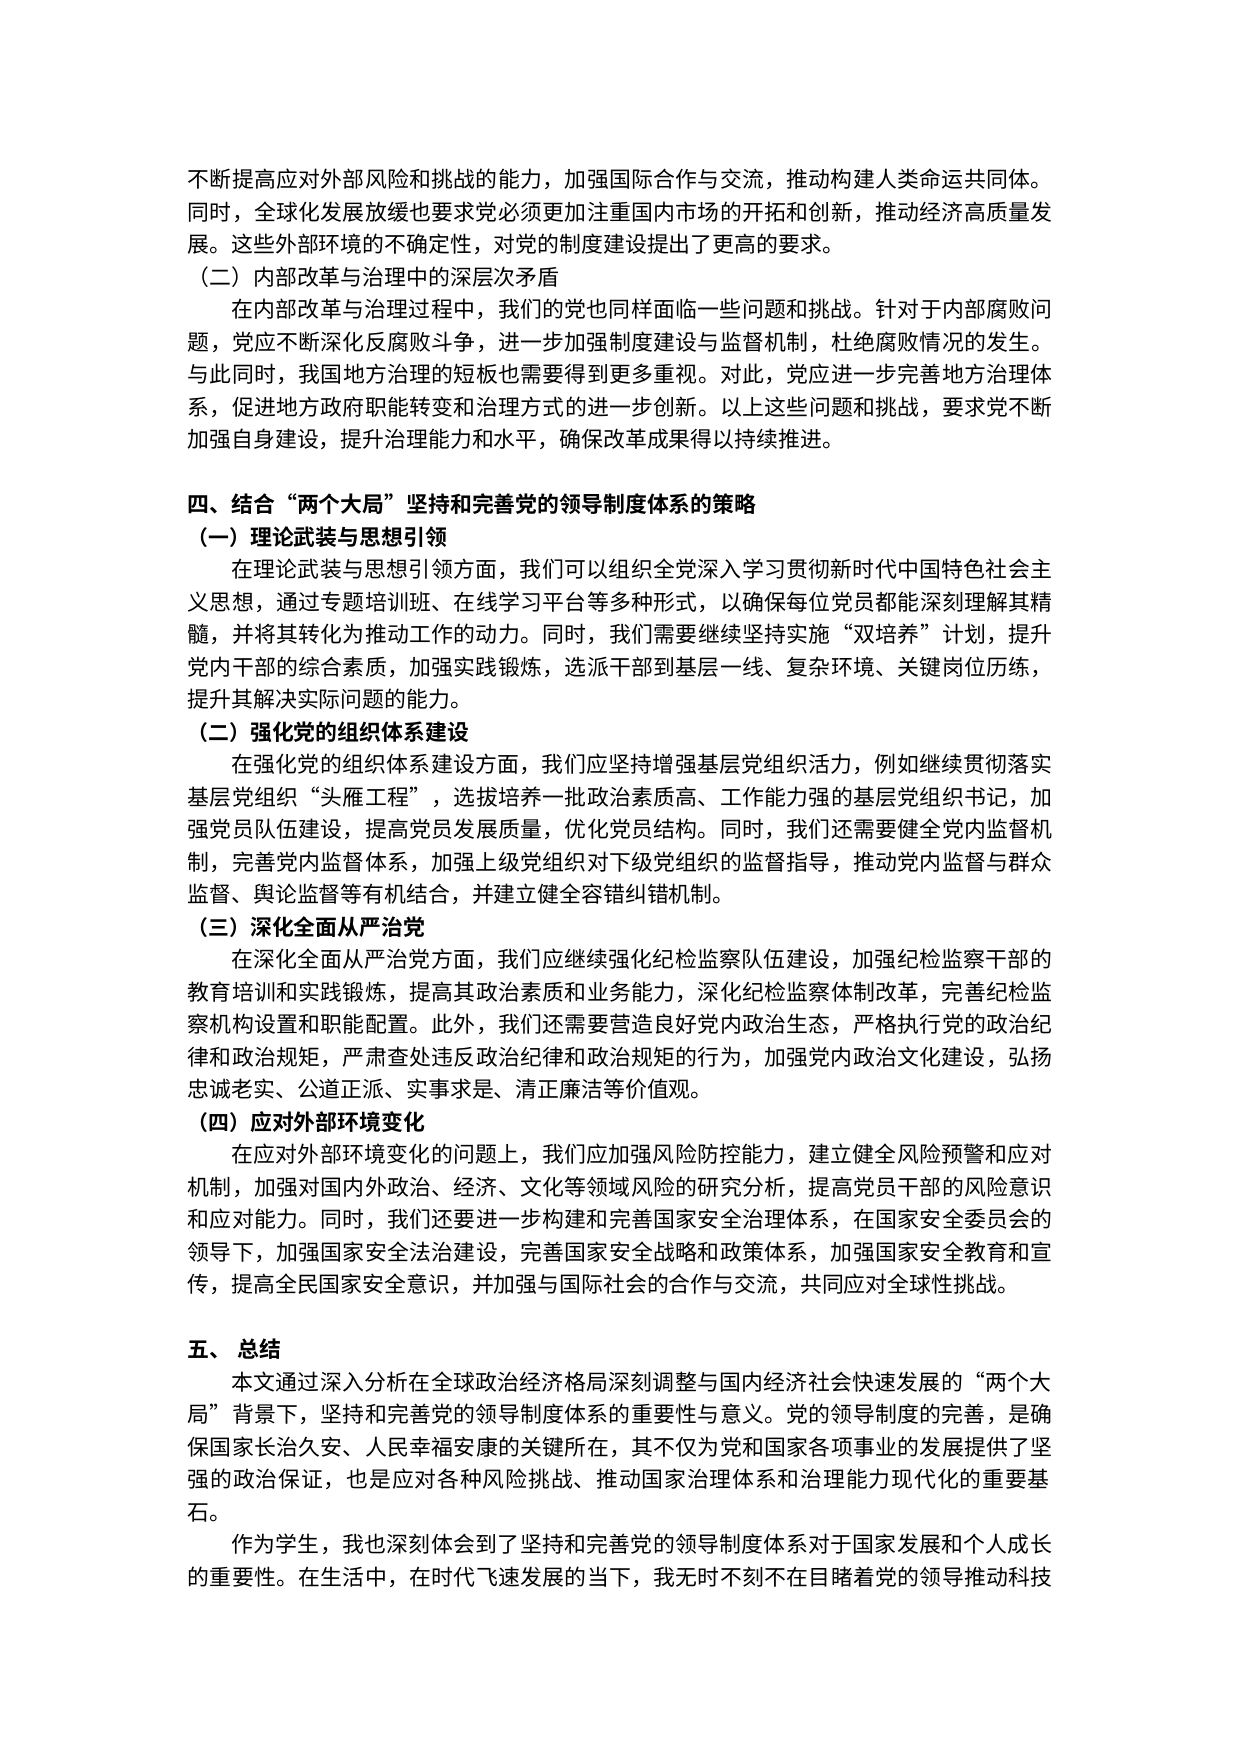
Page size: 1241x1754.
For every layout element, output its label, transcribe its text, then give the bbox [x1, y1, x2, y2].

list 在理论武装与思想引领方面，我们可以组织全党深入学习贯彻新时代中国特色社会主义思想，通过专题培训班、在线学习平台等多种形式，以确保每位党员都能深刻理解其精髓，并将其转化为推动工作的动力。同时，我们需要继续坚持实施“双培养”计划，提升党内干部的综合素质，加强实践锻炼，选派干部到基层一线、复杂环境、关键岗位历练，提升其解决实际问题的能力。 [187, 552, 1053, 714]
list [187, 162, 1053, 259]
list 应对外部环境变化 [187, 1104, 1053, 1137]
subtitle 结合“两个大局”坚持和完善党的领导制度体系的策略 [144, 487, 1053, 519]
list 在内部改革与治理过程中，我们的党也同样面临一些问题和挑战。针对于内部腐败问题，党应不断深化反腐败斗争，进一步加强制度建设与监督机制，杜绝腐败情况的发生。与此同时，我国地方治理的短板也需要得到更多重视。对此，党应进一步完善地方治理体系，促进地方政府职能转变和治理方式的进一步创新。以上这些问题和挑战，要求党不断加强自身建设，提升治理能力和水平，确保改革成果得以持续推进。 [187, 292, 1053, 454]
list 在强化党的组织体系建设方面，我们应坚持增强基层党组织活力，例如继续贯彻落实基层党组织“头雁工程”，选拔培养一批政治素质高、工作能力强的基层党组织书记，加强党员队伍建设，提高党员发展质量，优化党员结构。同时，我们还需要健全党内监督机制，完善党内监督体系，加强上级党组织对下级党组织的监督指导，推动党内监督与群众监督、舆论监督等有机结合，并建立健全容错纠错机制。 [187, 747, 1053, 909]
list 在深化全面从严治党方面，我们应继续强化纪检监察队伍建设，加强纪检监察干部的教育培训和实践锻炼，提高其政治素质和业务能力，深化纪检监察体制改革，完善纪检监察机构设置和职能配置。此外，我们还需要营造良好党内政治生态，严格执行党的政治纪律和政治规矩，严肃查处违反政治纪律和政治规矩的行为，加强党内政治文化建设，弘扬忠诚老实、公道正派、实事求是、清正廉洁等价值观。 [187, 942, 1053, 1104]
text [187, 1527, 1053, 1592]
list 强化党的组织体系建设 [187, 714, 1053, 747]
list 理论武装与思想引领 [187, 519, 1053, 552]
subtitle 总结 [144, 1332, 1053, 1364]
list 深化全面从严治党 [187, 909, 1053, 942]
list 内部改革与治理中的深层次矛盾 [187, 259, 1053, 292]
list 本文通过深入分析在全球政治经济格局深刻调整与国内经济社会快速发展的“两个大局”背景下，坚持和完善党的领导制度体系的重要性与意义。党的领导制度的完善，是确保国家长治久安、人民幸福安康的关键所在，其不仅为党和国家各项事业的发展提供了坚强的政治保证，也是应对各种风险挑战、推动国家治理体系和治理能力现代化的重要基石。 [187, 1364, 1053, 1527]
list 在应对外部环境变化的问题上，我们应加强风险防控能力，建立健全风险预警和应对机制，加强对国内外政治、经济、文化等领域风险的研究分析，提高党员干部的风险意识和应对能力。同时，我们还要进一步构建和完善国家安全治理体系，在国家安全委员会的领导下，加强国家安全法治建设，完善国家安全战略和政策体系，加强国家安全教育和宣传，提高全民国家安全意识，并加强与国际社会的合作与交流，共同应对全球性挑战。 [187, 1137, 1053, 1299]
